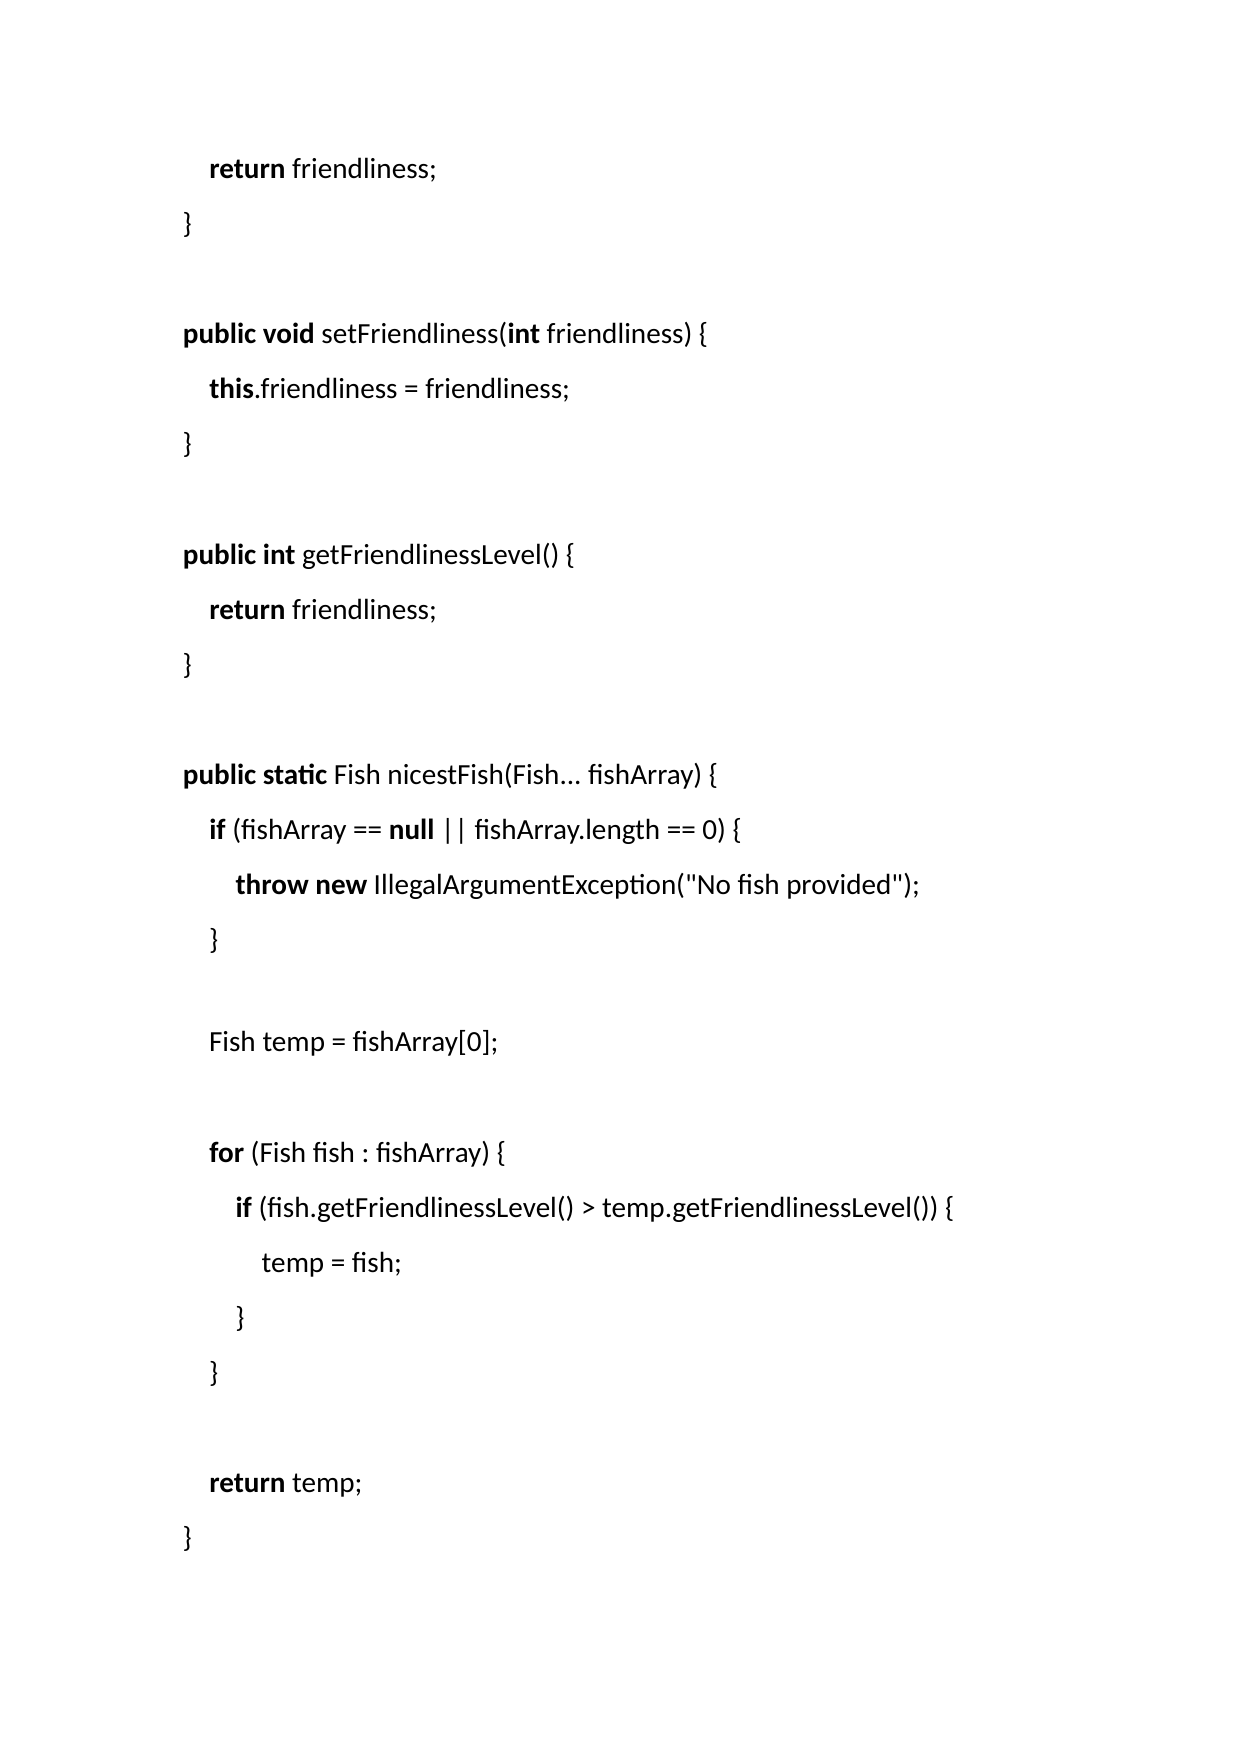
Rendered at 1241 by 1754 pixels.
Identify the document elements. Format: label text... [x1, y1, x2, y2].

text public int getFriendlinessLevel() { [156, 536, 1090, 571]
text public void setFriendliness(int friendliness) { [156, 315, 1090, 351]
text } [156, 1299, 1090, 1334]
text return friendliness; [156, 591, 1090, 626]
text Fish temp = fishArray[0]; [156, 1023, 1090, 1059]
text if (fish.getFriendlinessLevel() > temp.getFriendlinessLevel()) { [156, 1189, 1090, 1224]
text } [156, 1354, 1090, 1390]
text } [156, 426, 1090, 461]
text } [156, 1519, 1090, 1555]
text return friendliness; [156, 150, 1090, 186]
text if (fishArray == null || fishArray.length == 0) { [156, 811, 1090, 847]
text this.friendliness = friendliness; [156, 370, 1090, 406]
text } [156, 921, 1090, 957]
text temp = fish; [156, 1244, 1090, 1279]
text public static Fish nicestFish(Fish... fishArray) { [156, 756, 1090, 792]
text return temp; [156, 1464, 1090, 1500]
text throw new IllegalArgumentException("No fish provided"); [156, 866, 1090, 902]
text for (Fish fish : fishArray) { [156, 1134, 1090, 1169]
text } [156, 646, 1090, 682]
text } [156, 205, 1090, 241]
